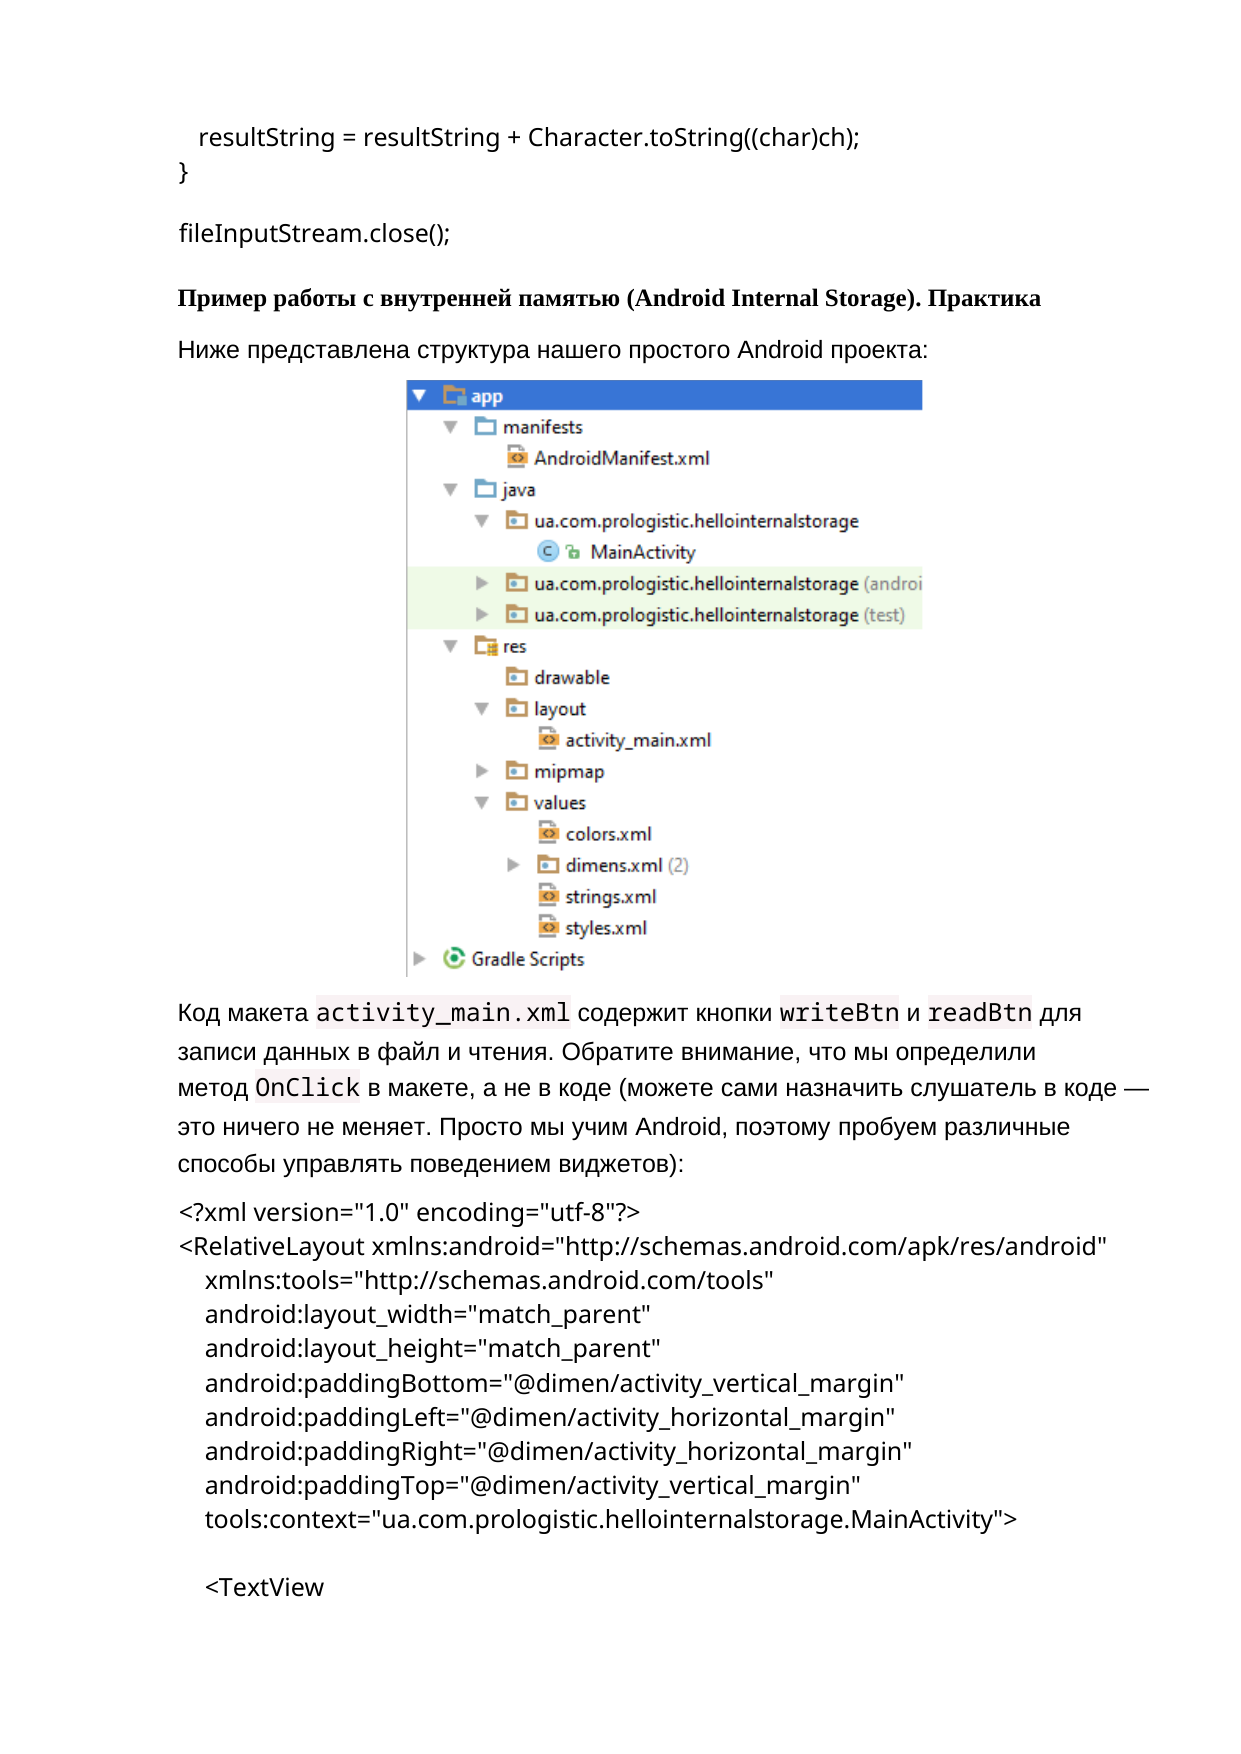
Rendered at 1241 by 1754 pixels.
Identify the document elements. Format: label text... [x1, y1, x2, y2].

text Код макета activity_main.xml содержит кнопки writeBtn и readBtn для записи данных в файл и чтения. Обратите внимание, что мы определили метод OnClick в макете, а не в коде (можете сами назначить слушатель в коде — это ничего не меняет. Просто мы учим Android, поэтому пробуем различные способы управлять поведением виджетов): [177, 992, 1152, 1178]
picture [406, 380, 923, 977]
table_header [177, 1193, 1119, 1605]
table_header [177, 118, 1131, 251]
text Ниже представлена структура нашего простого Android проекта: [177, 327, 1152, 364]
text Пример работы с внутренней памятью (Android Internal Storage). Практика [177, 283, 1152, 311]
